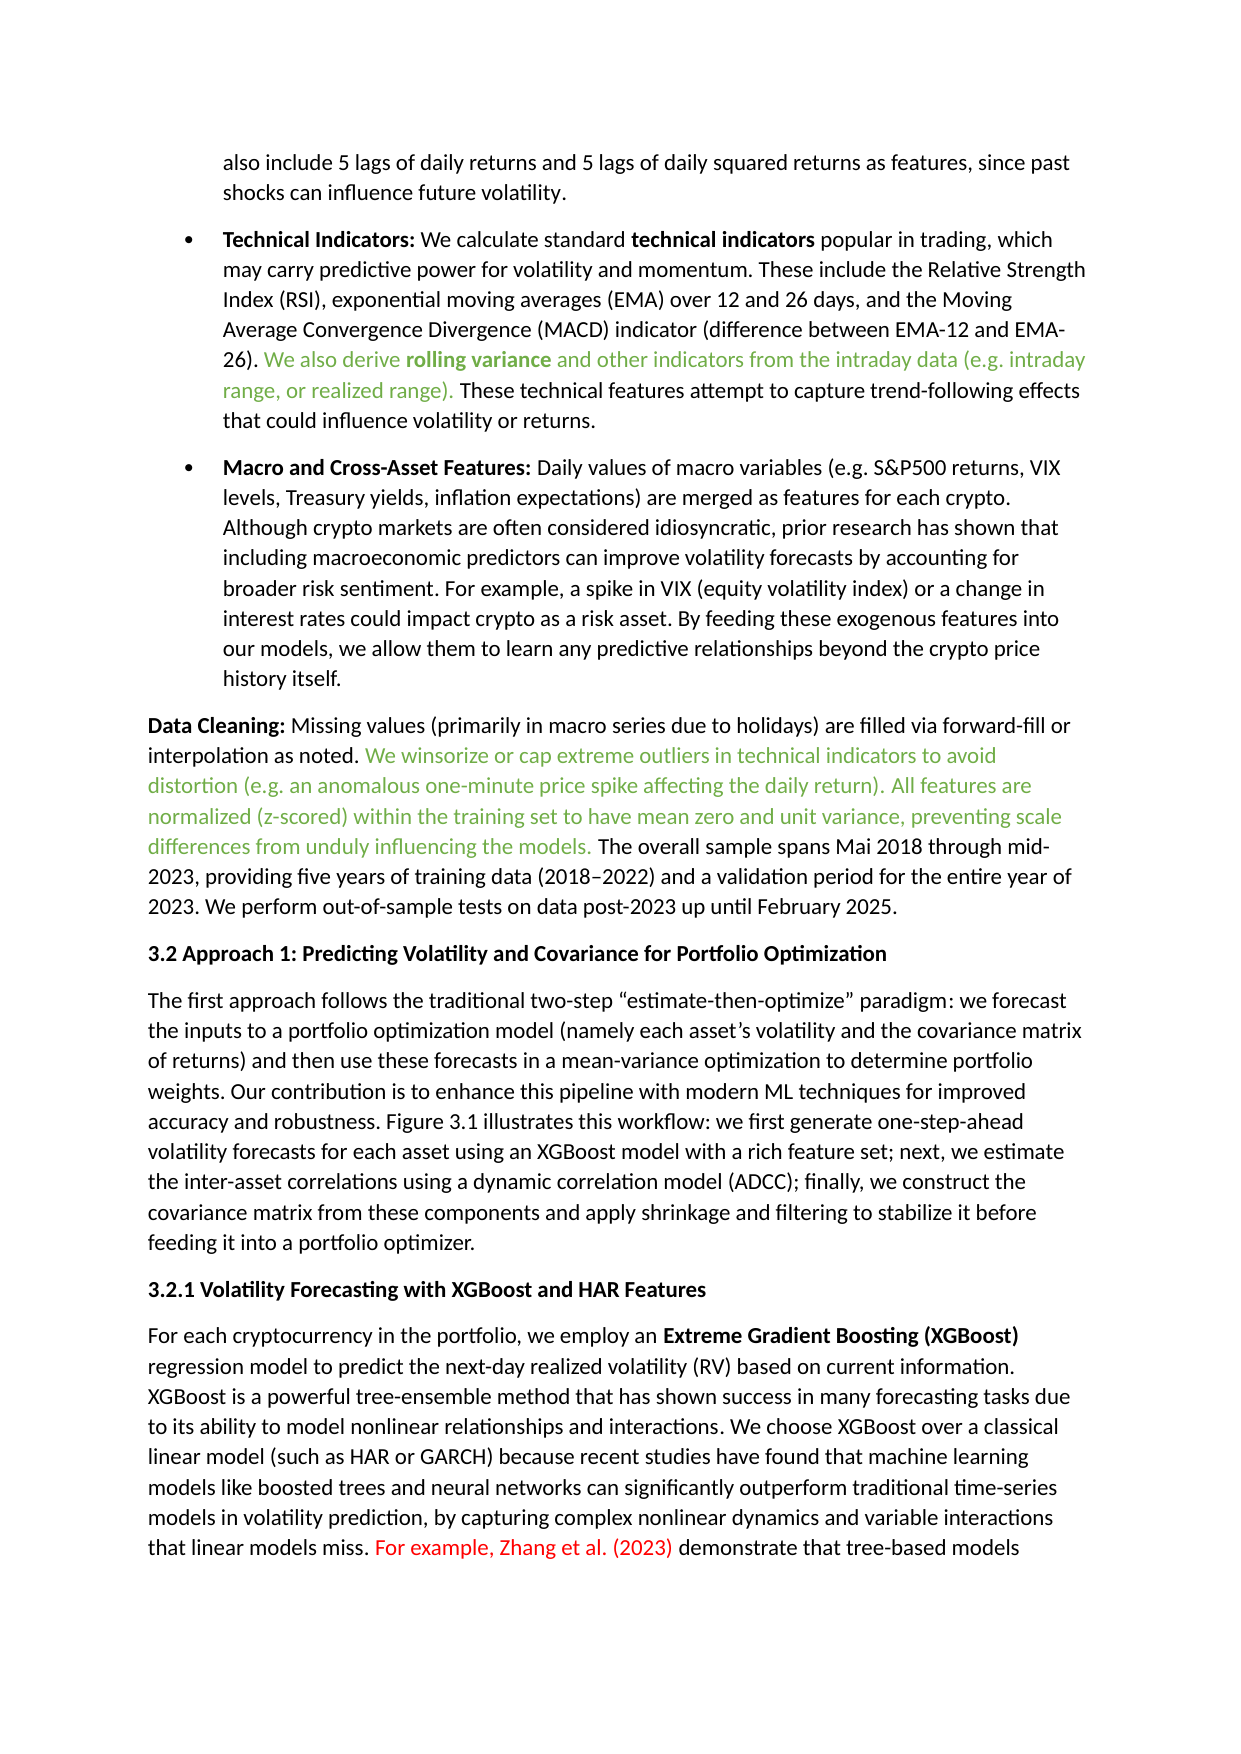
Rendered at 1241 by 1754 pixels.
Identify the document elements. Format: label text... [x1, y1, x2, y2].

list Technical Indicators: We calculate standard technical indicators popular in trading, which may carry predictive power for volatility and momentum. These include the Relative Strength Index (RSI), exponential moving averages (EMA) over 12 and 26 days, and the Moving Average Convergence Divergence (MACD) indicator (difference between EMA-12 and EMA-26). We also derive rolling variance and other indicators from the intraday data (e.g. intraday range, or realized range). These technical features attempt to capture trend-following effects that could influence volatility or returns. [185, 225, 1093, 434]
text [148, 1322, 1093, 1561]
list Macro and Cross-Asset Features: Daily values of macro variables (e.g. S&P500 returns, VIX levels, Treasury yields, inflation expectations) are merged as features for each crypto. Although crypto markets are often considered idiosyncratic, prior research has shown that including macroeconomic predictors can improve volatility forecasts by accounting for broader risk sentiment​. For example, a spike in VIX (equity volatility index) or a change in interest rates could impact crypto as a risk asset. By feeding these exogenous features into our models, we allow them to learn any predictive relationships beyond the crypto price history itself. [185, 453, 1093, 692]
text The first approach follows the traditional two-step “estimate-then-optimize” paradigm​: we forecast the inputs to a portfolio optimization model (namely each asset’s volatility and the covariance matrix of returns) and then use these forecasts in a mean-variance optimization to determine portfolio weights. Our contribution is to enhance this pipeline with modern ML techniques for improved accuracy and robustness. Figure 3.1 illustrates this workflow: we first generate one-step-ahead volatility forecasts for each asset using an XGBoost model with a rich feature set; next, we estimate the inter-asset correlations using a dynamic correlation model (ADCC); finally, we construct the covariance matrix from these components and apply shrinkage and filtering to stabilize it before feeding it into a portfolio optimizer. [148, 986, 1093, 1256]
text 3.2 Approach 1: Predicting Volatility and Covariance for Portfolio Optimization [148, 939, 1093, 967]
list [185, 148, 1093, 206]
text Data Cleaning: Missing values (primarily in macro series due to holidays) are filled via forward-fill or interpolation as noted. We winsorize or cap extreme outliers in technical indicators to avoid distortion (e.g. an anomalous one-minute price spike affecting the daily return). All features are normalized (z-scored) within the training set to have mean zero and unit variance, preventing scale differences from unduly influencing the models. The overall sample spans Mai 2018 through mid-2023, providing five years of training data (2018–2022) and a validation period for the entire year of 2023. We perform out-of-sample tests on data post-2023 up until February 2025. [148, 711, 1093, 920]
text 3.2.1 Volatility Forecasting with XGBoost and HAR Features [148, 1275, 1093, 1303]
